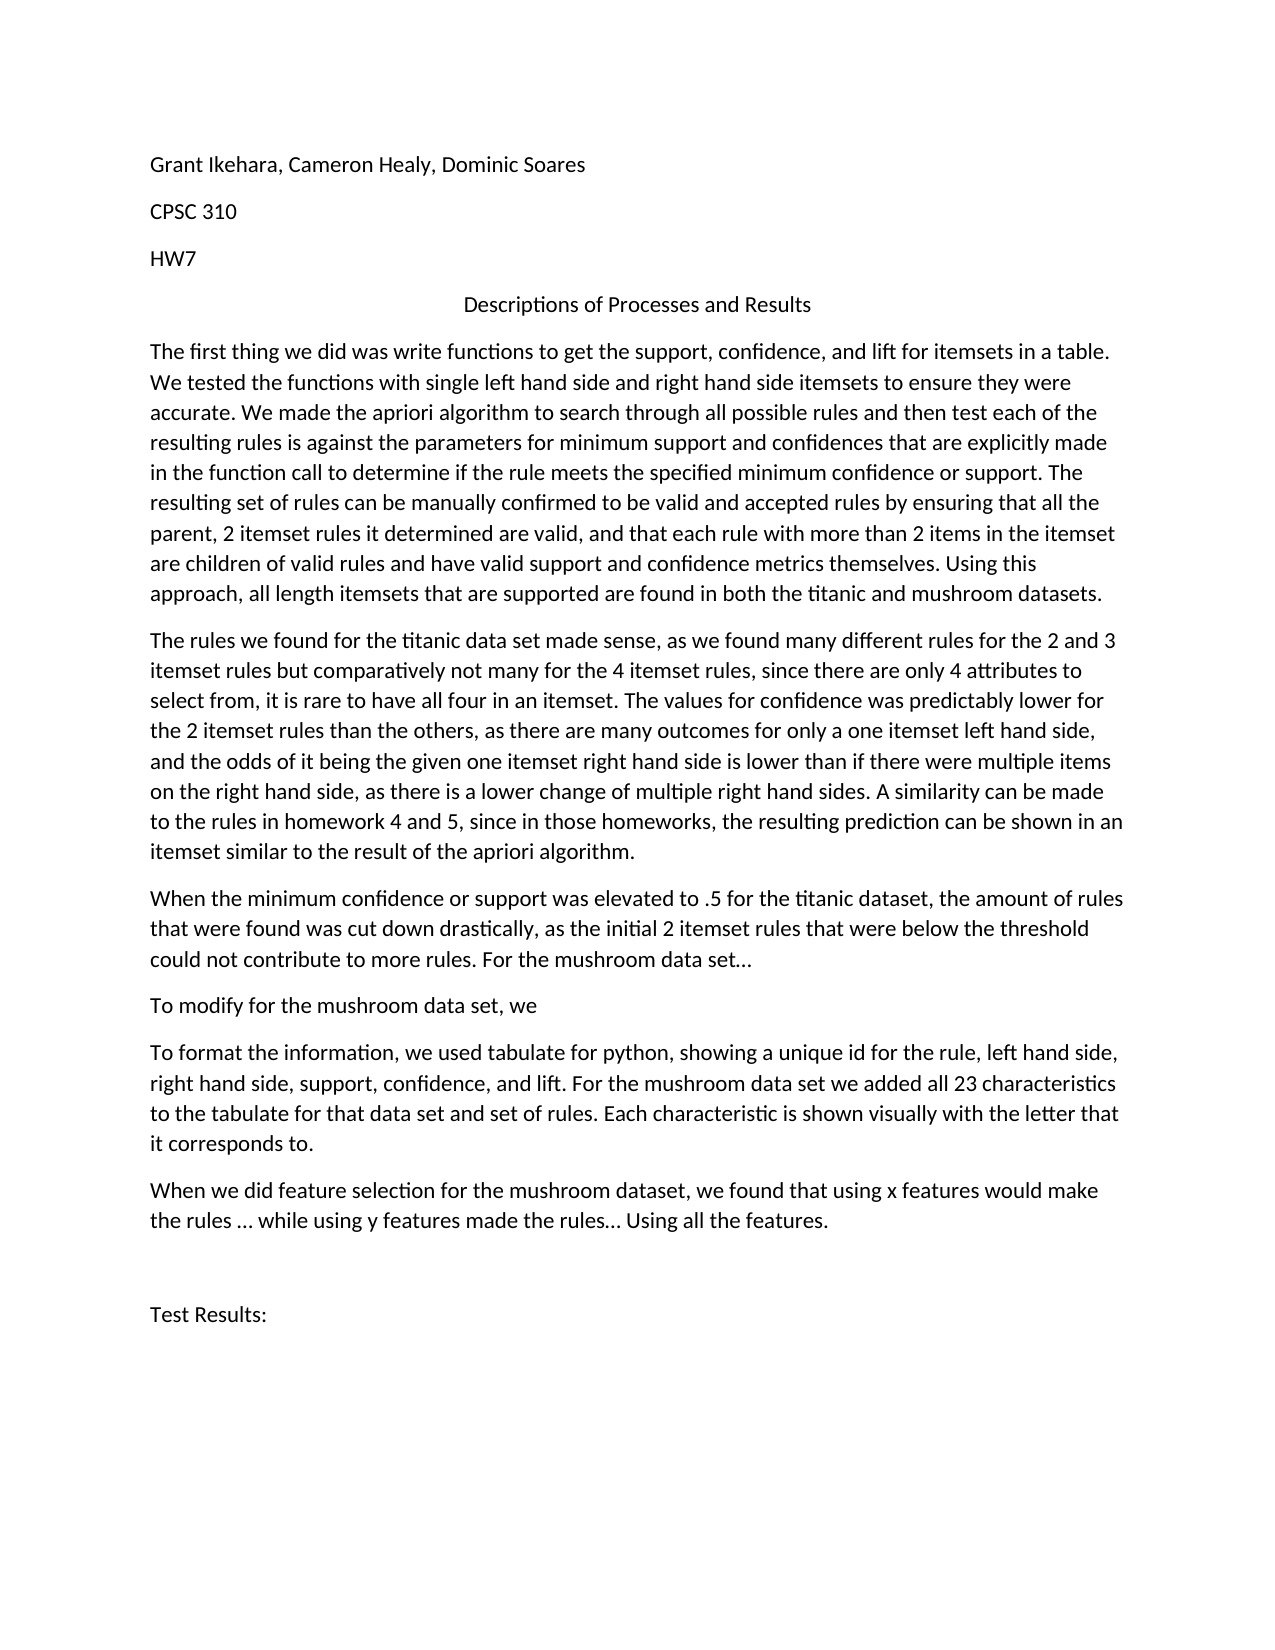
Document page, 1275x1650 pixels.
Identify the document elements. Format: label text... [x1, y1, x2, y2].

text To modify for the mushroom data set, we [150, 992, 1125, 1020]
text When we did feature selection for the mushroom dataset, we found that using x features would make the rules … while using y features made the rules… Using all the features. [150, 1176, 1125, 1234]
text To format the information, we used tabulate for python, showing a unique id for the rule, left hand side, right hand side, support, confidence, and lift. For the mushroom data set we added all 23 characteristics to the tabulate for that data set and set of rules. Each characteristic is shown visually with the letter that it corresponds to. [150, 1038, 1125, 1157]
text When the minimum confidence or support was elevated to .5 for the titanic dataset, the amount of rules that were found was cut down drastically, as the initial 2 itemset rules that were below the threshold could not contribute to more rules. For the mushroom data set… [150, 884, 1125, 973]
text CPSC 310 [150, 197, 1125, 225]
text Test Results: [150, 1300, 1125, 1328]
text HW7 [150, 244, 1125, 272]
text The rules we found for the titanic data set made sense, as we found many different rules for the 2 and 3 itemset rules but comparatively not many for the 4 itemset rules, since there are only 4 attributes to select from, it is rare to have all four in an itemset. The values for confidence was predictably lower for the 2 itemset rules than the others, as there are many outcomes for only a one itemset left hand side, and the odds of it being the given one itemset right hand side is lower than if there were multiple items on the right hand side, as there is a lower change of multiple right hand sides. A similarity can be made to the rules in homework 4 and 5, since in those homeworks, the resulting prediction can be shown in an itemset similar to the result of the apriori algorithm. [150, 626, 1125, 866]
text Descriptions of Processes and Results [150, 291, 1125, 319]
text The first thing we did was write functions to get the support, confidence, and lift for itemsets in a table. We tested the functions with single left hand side and right hand side itemsets to ensure they were accurate. We made the apriori algorithm to search through all possible rules and then test each of the resulting rules is against the parameters for minimum support and confidences that are explicitly made in the function call to determine if the rule meets the specified minimum confidence or support. The resulting set of rules can be manually confirmed to be valid and accepted rules by ensuring that all the parent, 2 itemset rules it determined are valid, and that each rule with more than 2 items in the itemset are children of valid rules and have valid support and confidence metrics themselves. Using this approach, all length itemsets that are supported are found in both the titanic and mushroom datasets. [150, 337, 1125, 607]
text Grant Ikehara, Cameron Healy, Dominic Soares [150, 150, 1125, 178]
